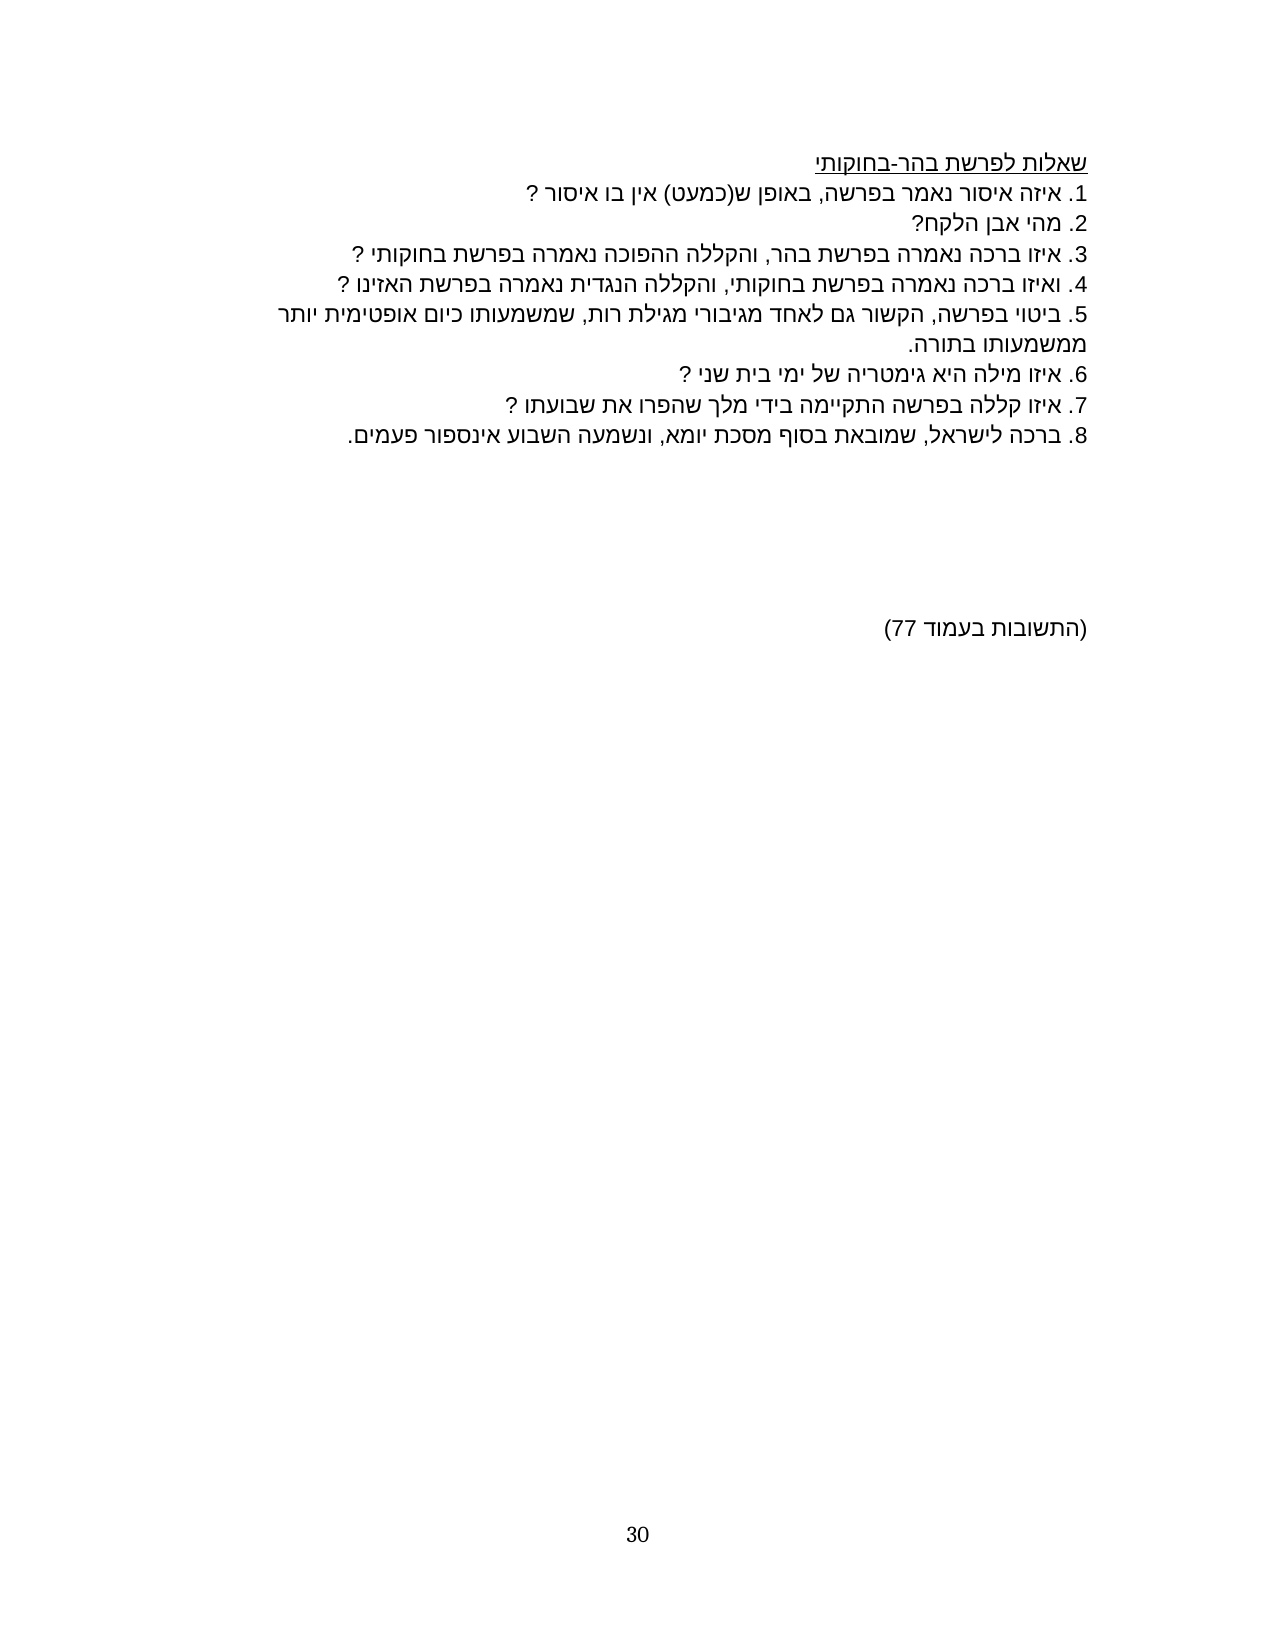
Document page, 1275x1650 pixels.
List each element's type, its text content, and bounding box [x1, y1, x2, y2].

text שאלות לפרשת בהר-בחוקותי [187, 150, 1087, 448]
text (התשובות בעמוד 77) [187, 614, 1087, 641]
